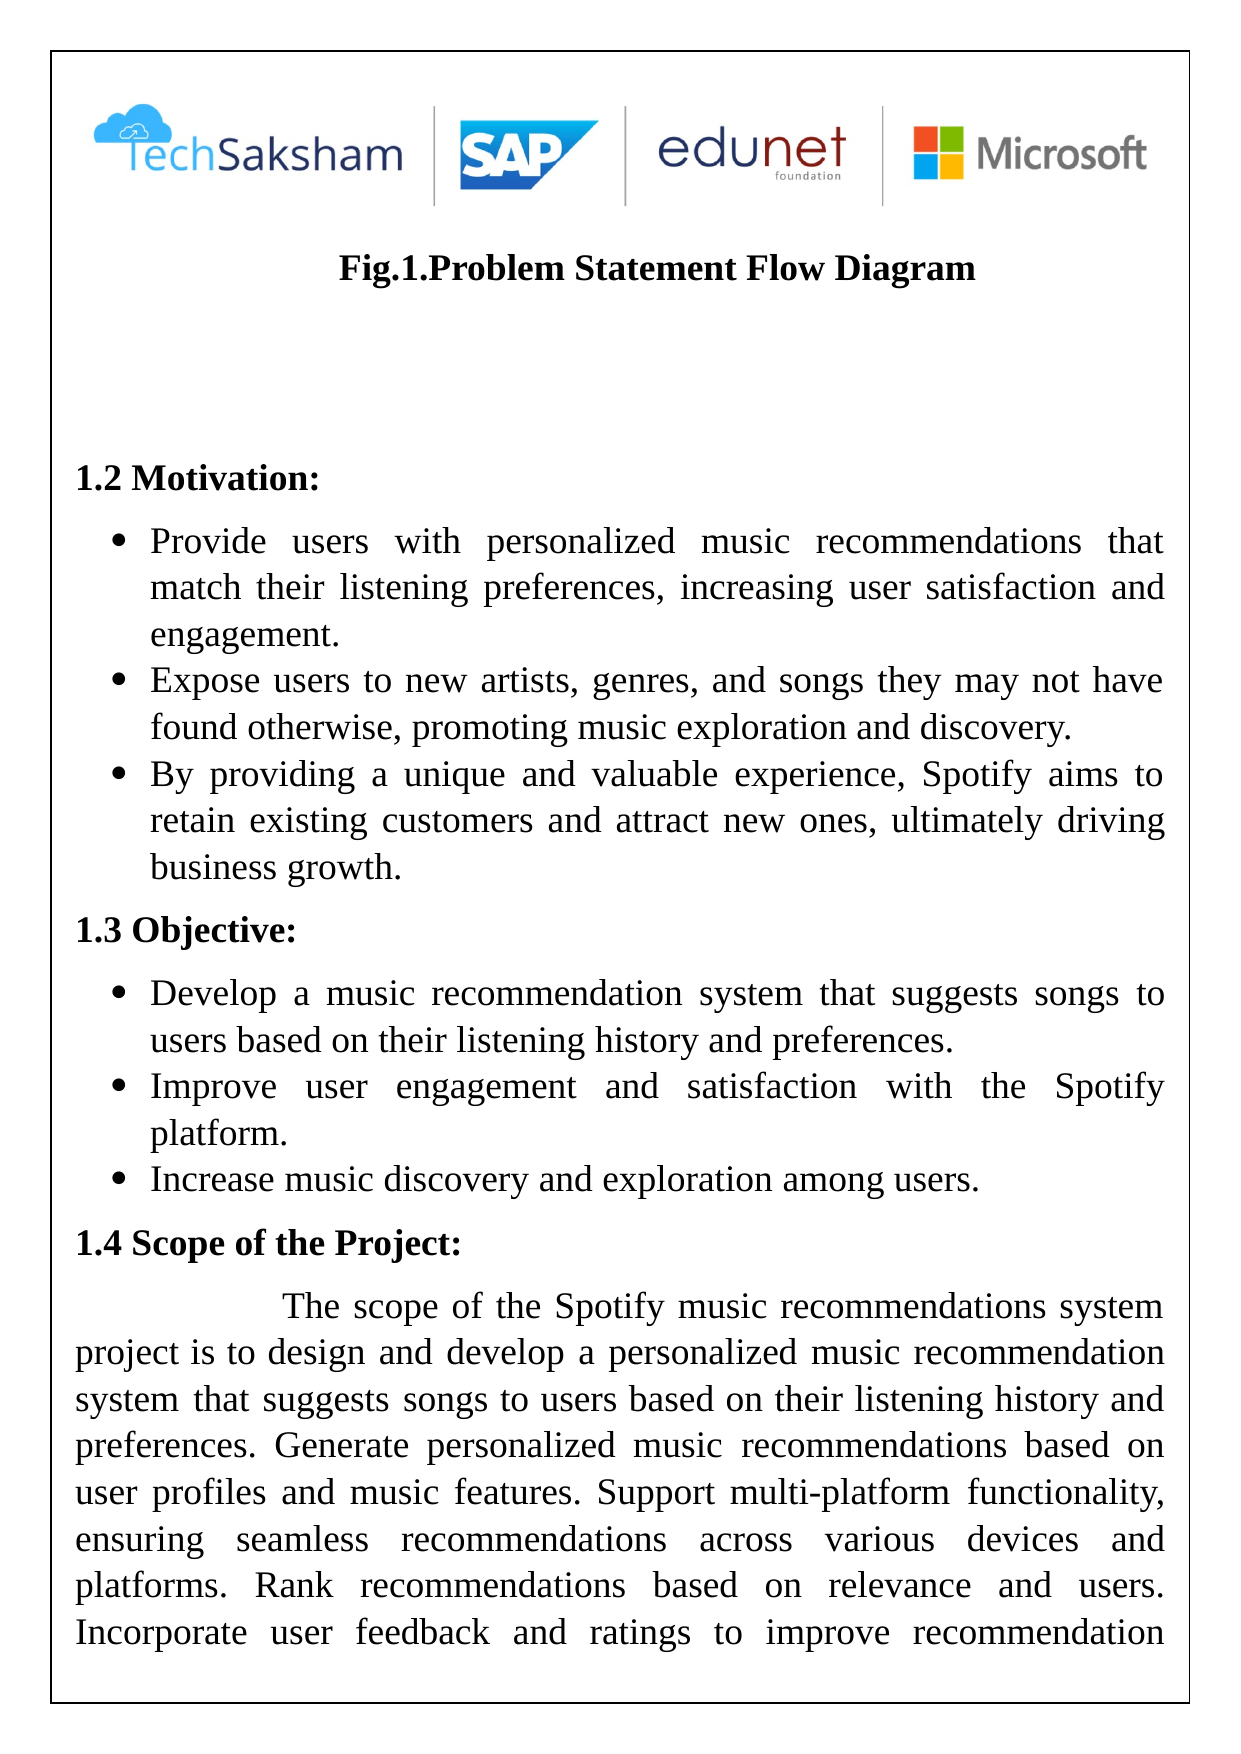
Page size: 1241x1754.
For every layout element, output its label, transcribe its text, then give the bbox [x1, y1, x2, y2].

text 1.3 Objective: [75, 907, 1165, 950]
text 1.2 Motivation: [75, 455, 1165, 498]
list Fig.1.Problem Statement Flow Diagram [150, 224, 1165, 289]
list Improve user engagement and satisfaction with the Spotify platform. [112, 1064, 1165, 1153]
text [75, 1283, 1165, 1652]
list By providing a unique and valuable experience, Spotify aims to retain existing customers and attract new ones, ultimately driving business growth. [112, 751, 1165, 887]
picture [75, 77, 1166, 224]
list Expose users to new artists, genres, and songs they may not have found otherwise, promoting music exploration and discovery. [112, 658, 1165, 747]
list Develop a music recommendation system that suggests songs to users based on their listening history and preferences. [112, 971, 1165, 1060]
text 1.4 Scope of the Project: [75, 1220, 1165, 1263]
list Provide users with personalized music recommendations that match their listening preferences, increasing user satisfaction and engagement. [112, 518, 1165, 654]
list Increase music discovery and exploration among users. [112, 1157, 1165, 1200]
